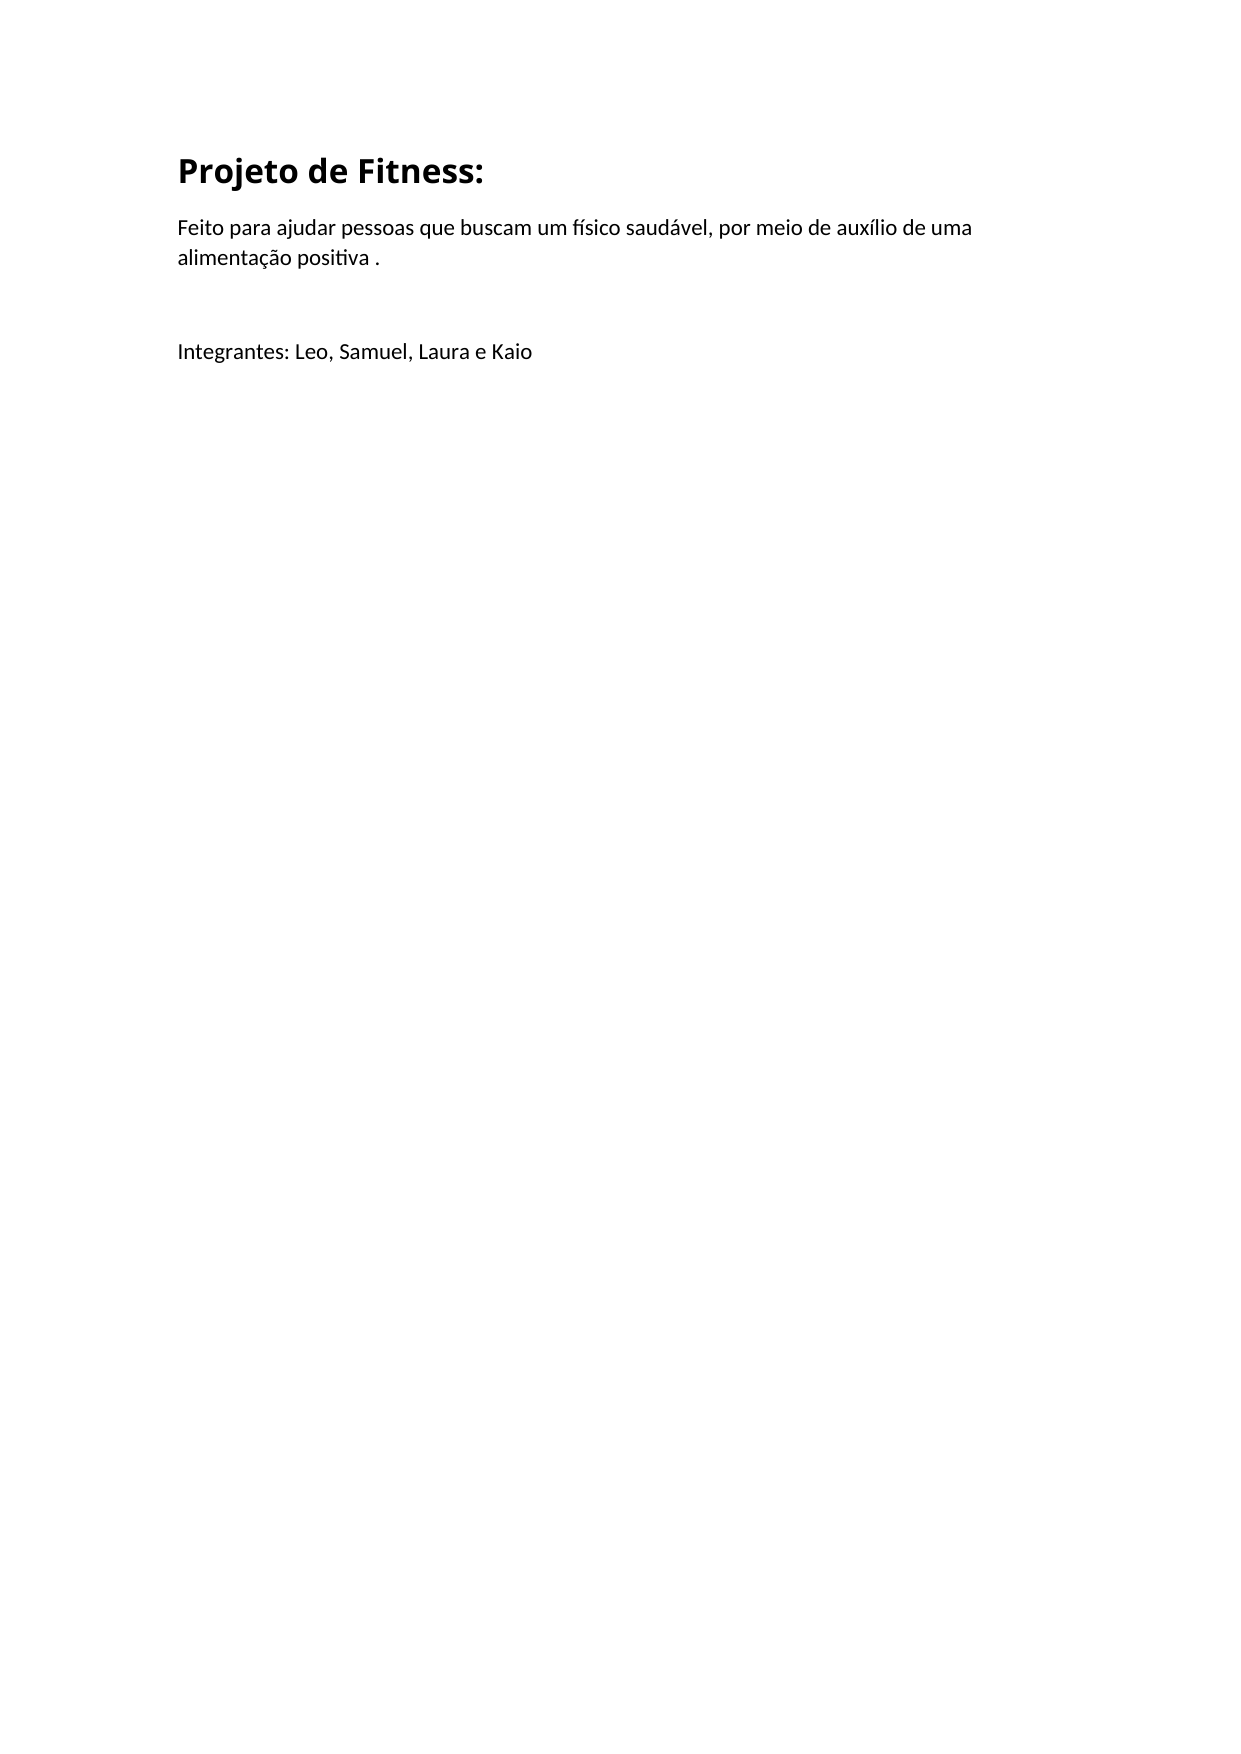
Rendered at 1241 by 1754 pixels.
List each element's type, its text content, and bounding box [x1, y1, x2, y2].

text Integrantes: Leo, Samuel, Laura e Kaio [177, 337, 1063, 365]
text Projeto de Fitness: [177, 148, 1063, 193]
text Feito para ajudar pessoas que buscam um físico saudável, por meio de auxílio de uma alimentação positiva . [177, 213, 1063, 271]
